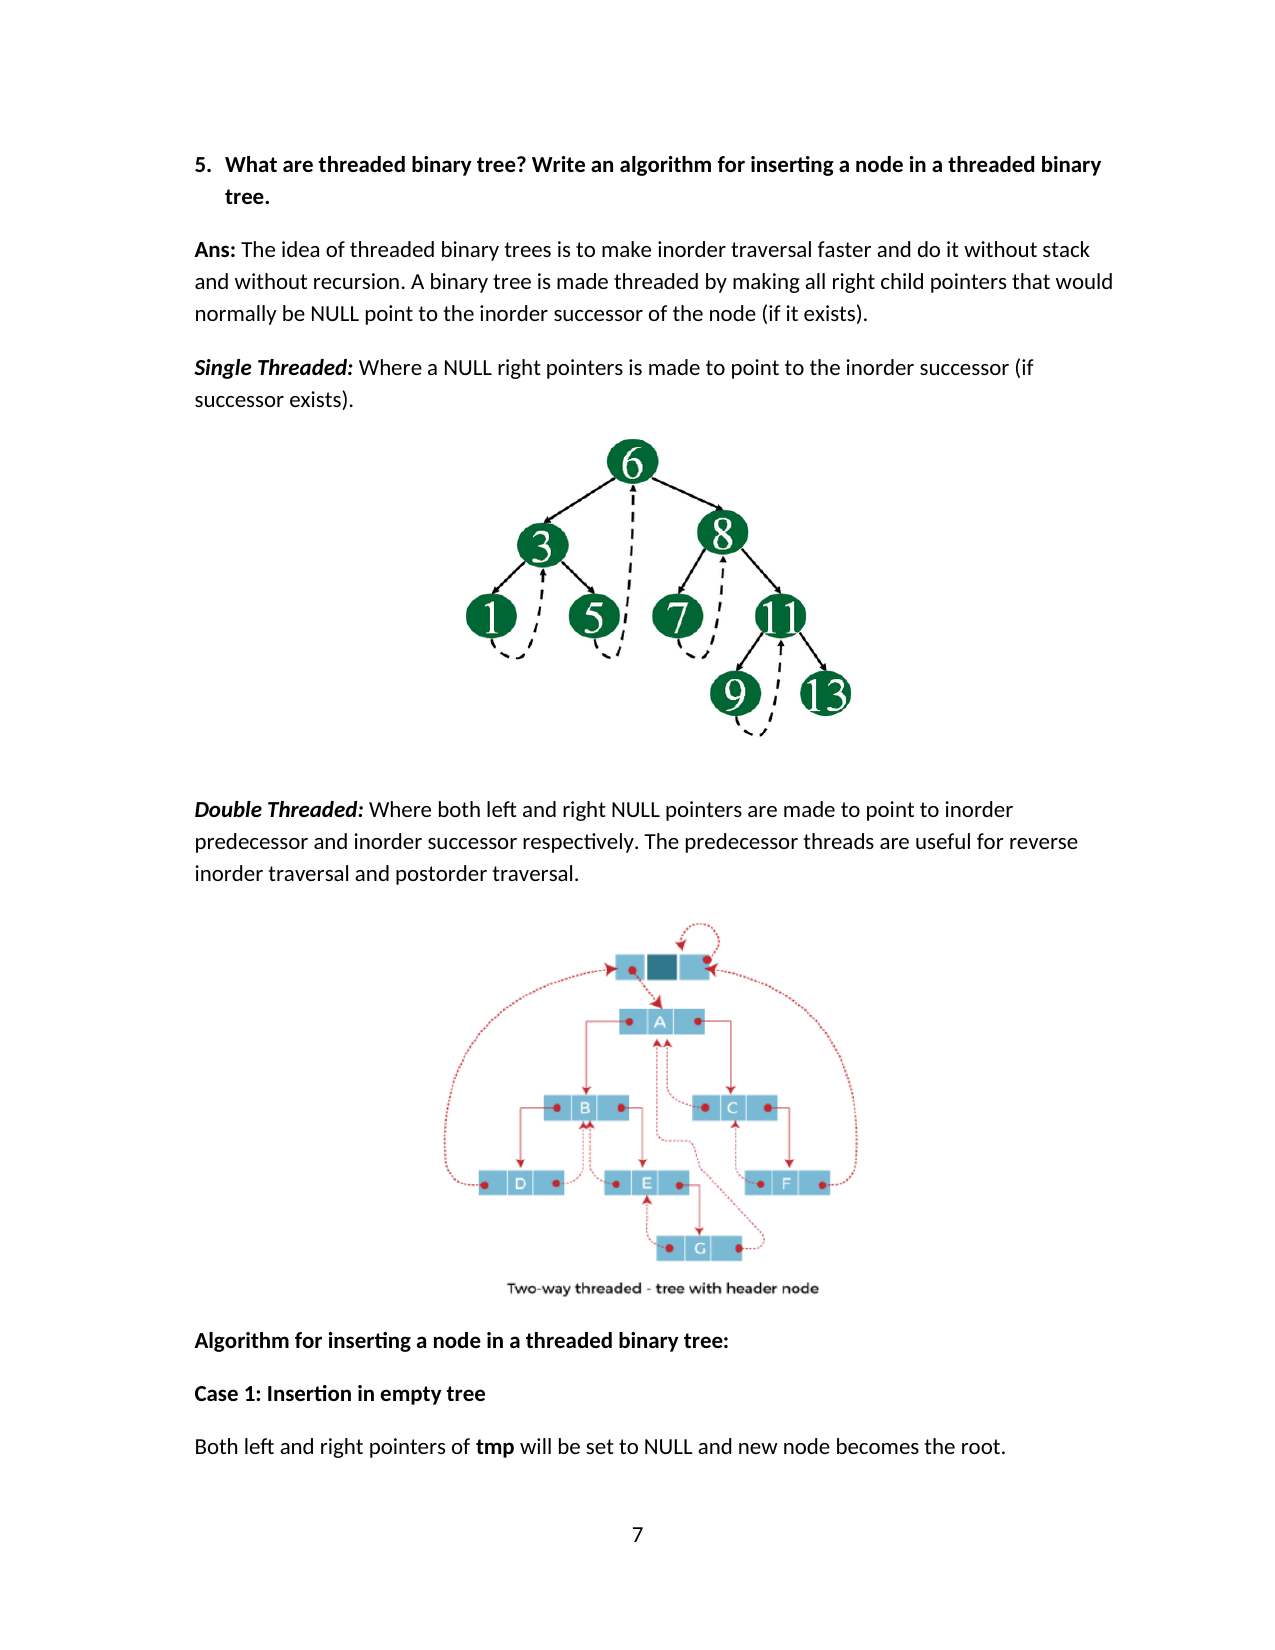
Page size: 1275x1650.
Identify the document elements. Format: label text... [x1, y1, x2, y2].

picture [429, 912, 890, 1301]
picture [464, 437, 855, 738]
text Ans: The idea of threaded binary trees is to make inorder traversal faster and do it without stack and without recursion. A binary tree is made threaded by making all right child pointers that would normally be NULL point to the inorder successor of the node (if it exists). [194, 235, 1125, 328]
text Both left and right pointers of tmp will be set to NULL and new node becomes the root. [194, 1432, 1125, 1460]
text Algorithm for inserting a node in a threaded binary tree: [194, 1326, 1125, 1354]
text Single Threaded: Where a NULL right pointers is made to point to the inorder successor (if successor exists). [194, 353, 1125, 413]
text Case 1: Insertion in empty tree [194, 1379, 1125, 1407]
list What are threaded binary tree? Write an algorithm for inserting a node in a threaded binary tree. [194, 150, 1125, 210]
text Double Threaded: Where both left and right NULL pointers are made to point to inorder predecessor and inorder successor respectively. The predecessor threads are useful for reverse inorder traversal and postorder traversal. [194, 763, 1125, 887]
